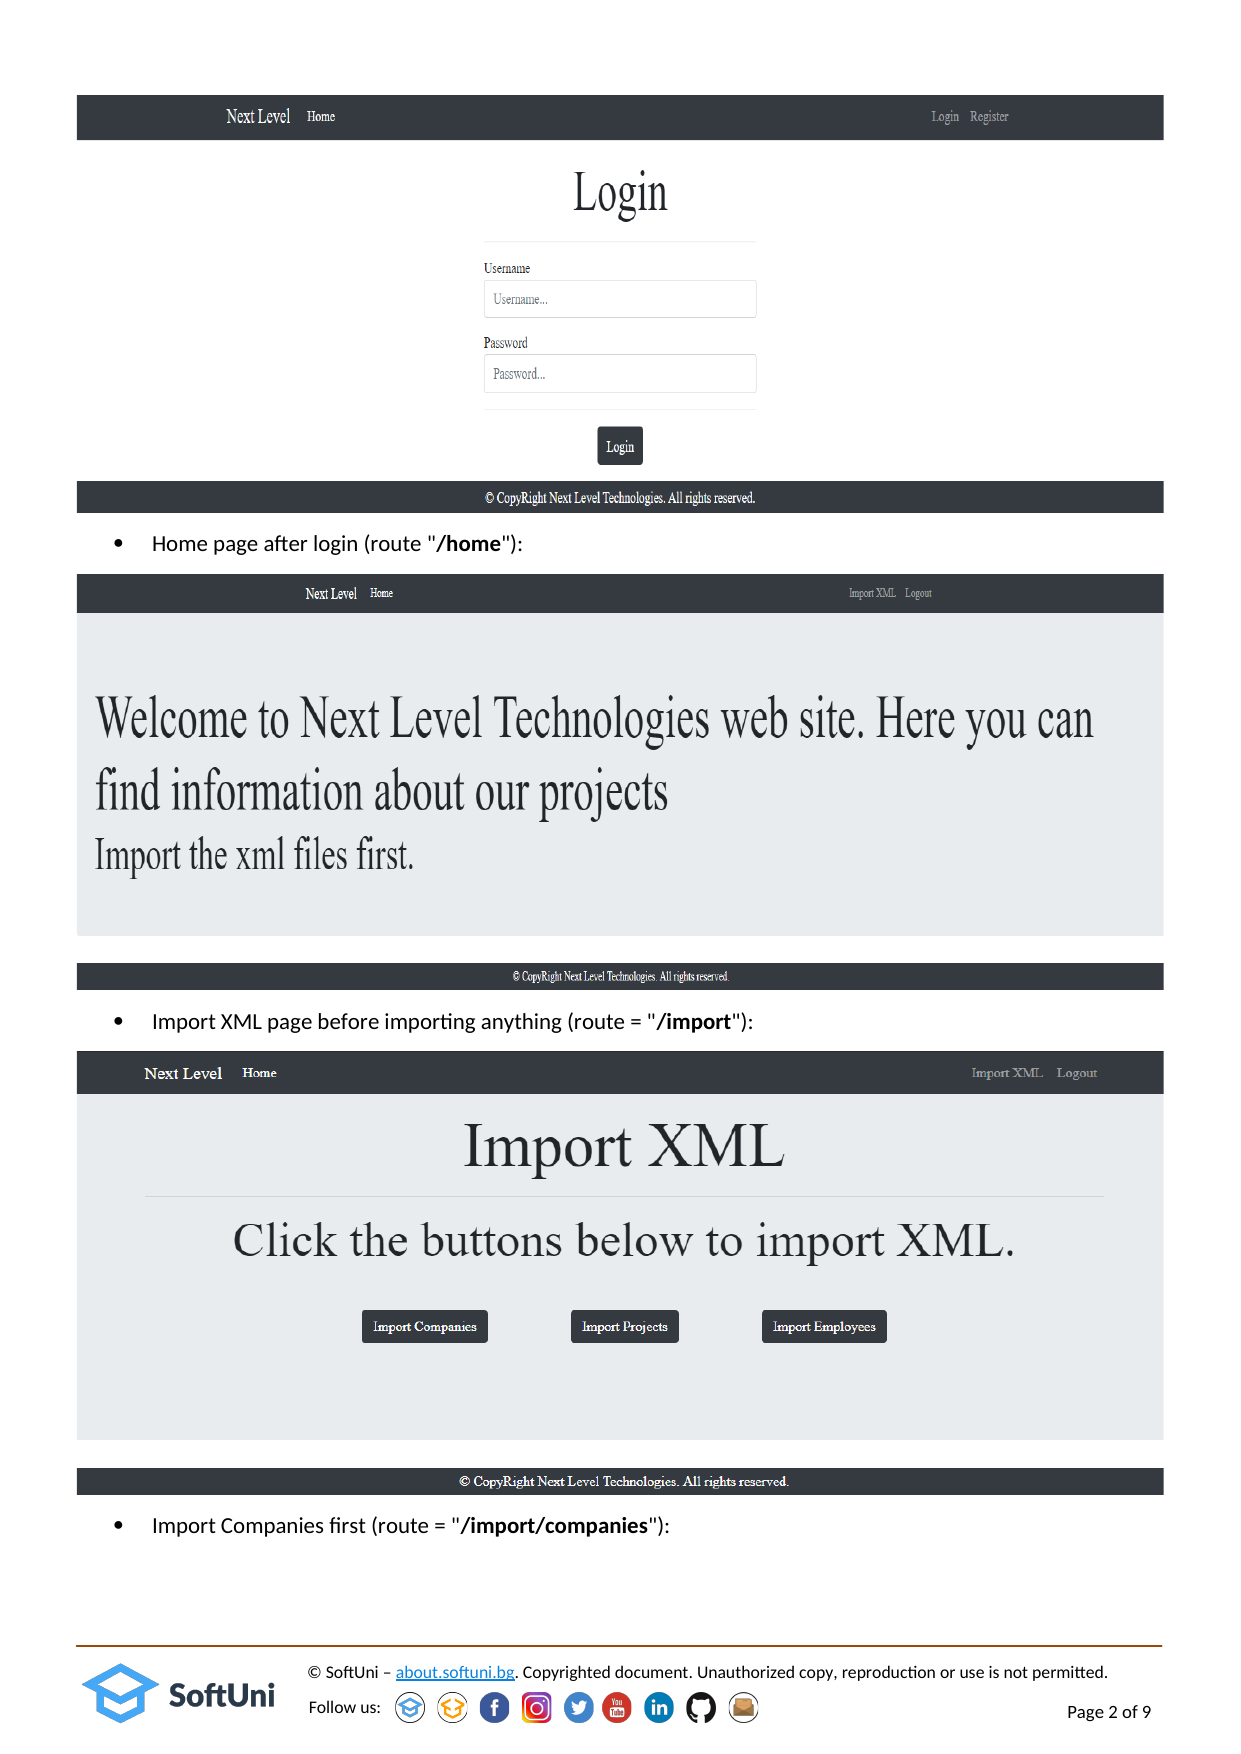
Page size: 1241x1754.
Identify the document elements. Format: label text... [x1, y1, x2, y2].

picture [76, 574, 1164, 991]
picture [665, 1692, 674, 1701]
picture [644, 1692, 653, 1701]
picture [644, 1714, 653, 1723]
list Import XML page before importing anything (route = "/import"): [114, 1007, 1163, 1035]
picture [728, 1692, 759, 1723]
picture [395, 1692, 425, 1723]
picture [564, 1692, 594, 1723]
picture [658, 1705, 667, 1714]
picture [437, 1692, 468, 1723]
list Import Companies first (route = "/import/companies"): [114, 1511, 1163, 1539]
picture [602, 1692, 632, 1723]
picture [665, 1714, 674, 1723]
picture [479, 1692, 510, 1723]
picture [76, 1051, 1164, 1495]
picture [522, 1692, 552, 1723]
picture [75, 1658, 281, 1729]
picture [76, 95, 1164, 513]
list Home page after login (route "/home"): [114, 529, 1163, 557]
picture [686, 1692, 716, 1723]
